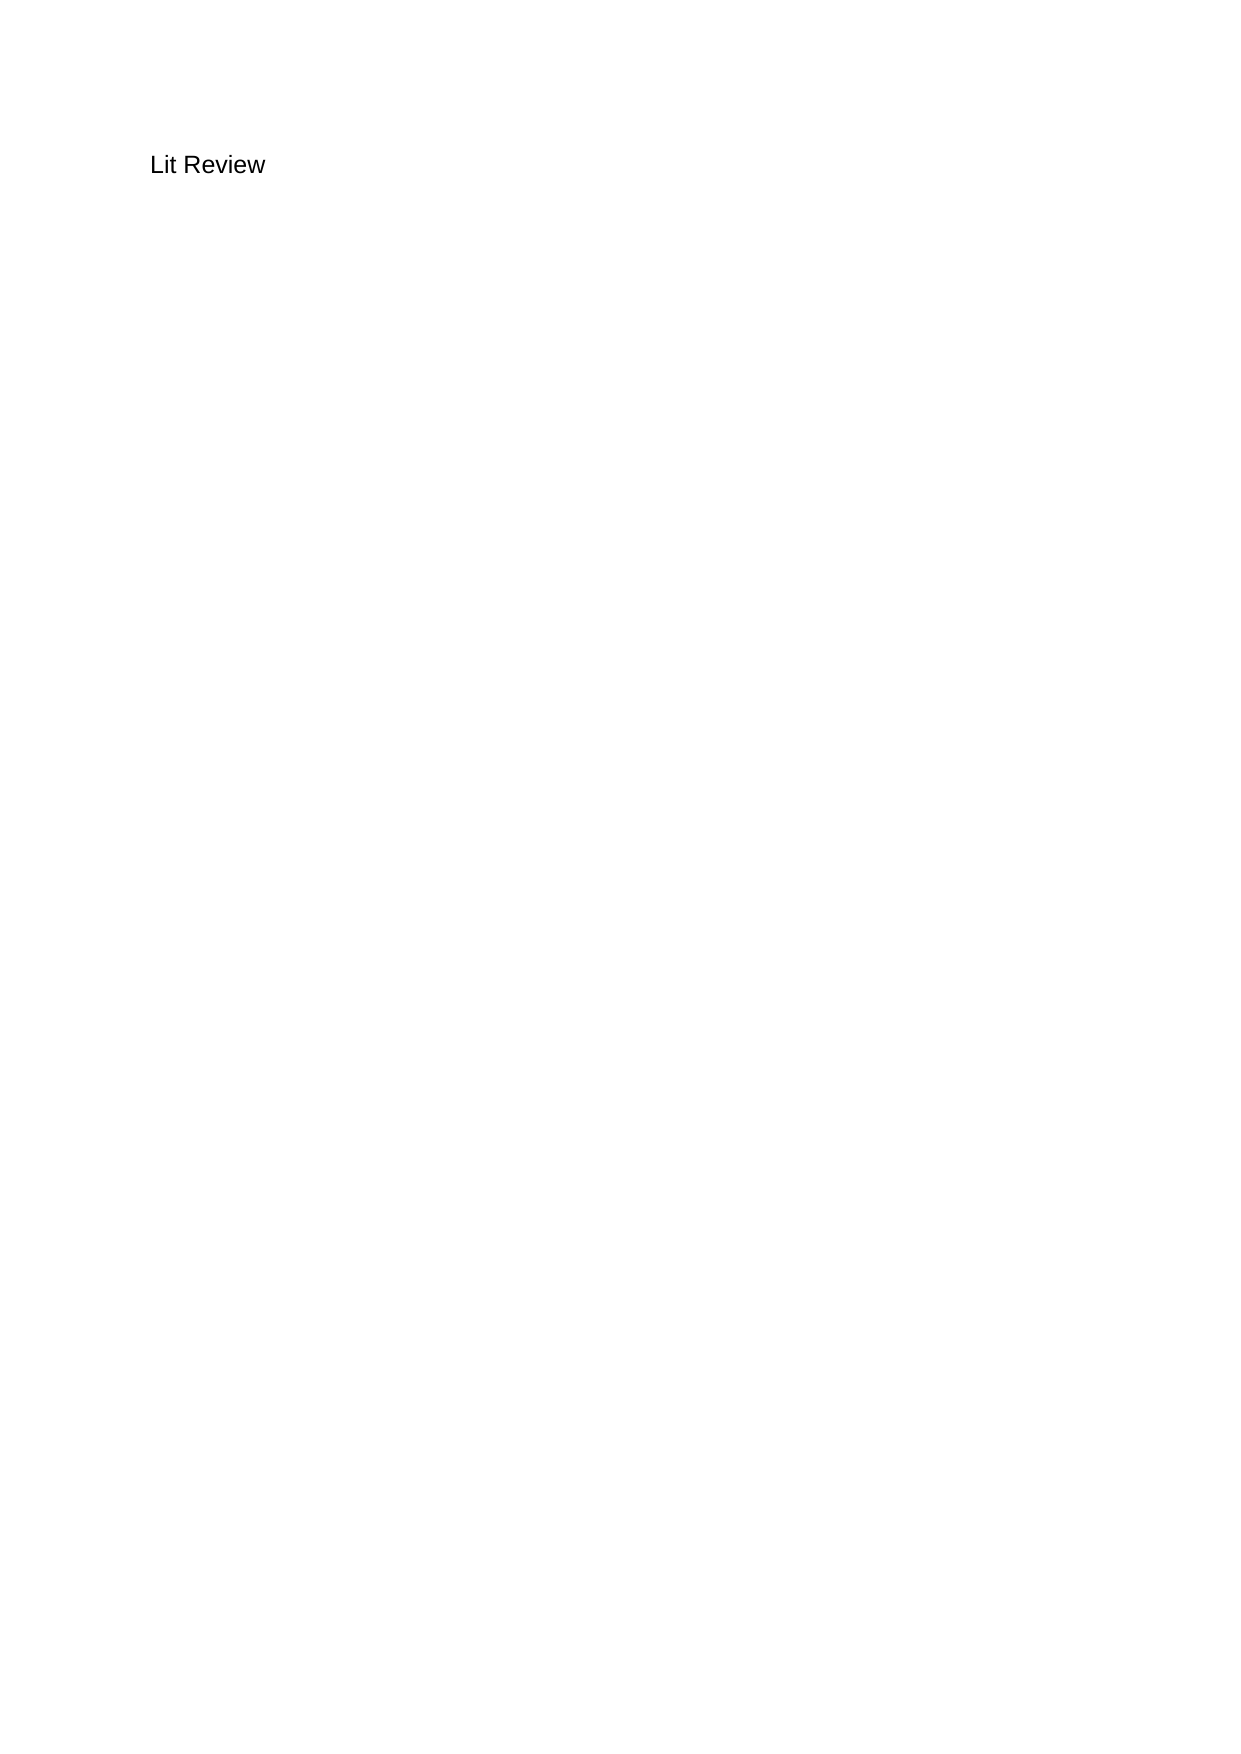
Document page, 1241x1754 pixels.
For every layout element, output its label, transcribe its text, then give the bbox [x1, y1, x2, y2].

text Lit Review [150, 150, 1090, 179]
